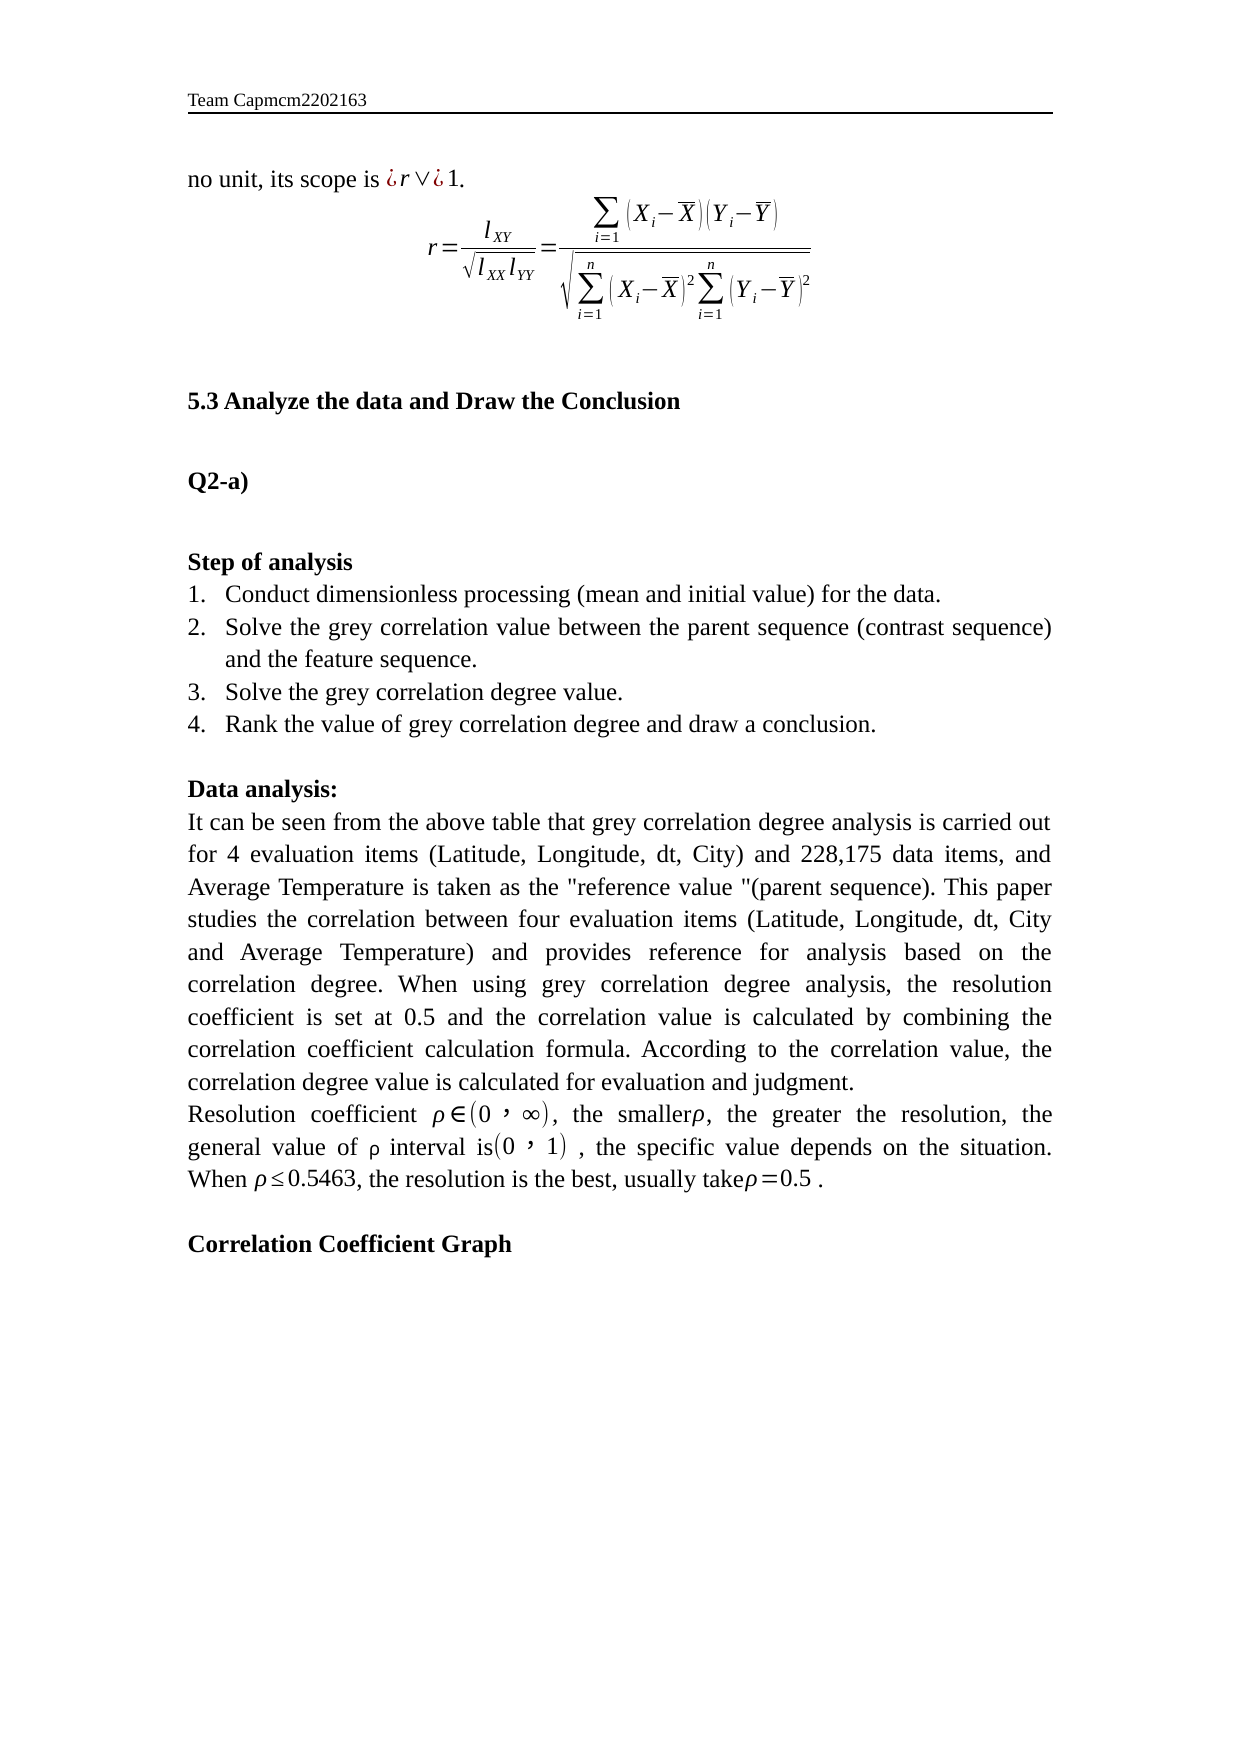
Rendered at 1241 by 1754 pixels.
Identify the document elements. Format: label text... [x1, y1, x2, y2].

list Conduct dimensionless processing (mean and initial value) for the data. [187, 578, 1053, 610]
text Step of analysis [187, 545, 1053, 578]
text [187, 162, 1053, 194]
text Correlation Coefficient Graph [187, 1228, 1053, 1260]
text It can be seen from the above table that grey correlation degree analysis is carried out for 4 evaluation items (Latitude, Longitude, dt, City) and 228,175 data items, and Average Temperature is taken as the "reference value "(parent sequence). This paper studies the correlation between four evaluation items (Latitude, Longitude, dt, City and Average Temperature) and provides reference for analysis based on the correlation degree. When using grey correlation degree analysis, the resolution coefficient is set at 0.5 and the correlation value is calculated by combining the correlation coefficient calculation formula. According to the correlation value, the correlation degree value is calculated for evaluation and judgment. [187, 805, 1053, 1098]
subtitle Q2-a) [187, 464, 1053, 497]
list Solve the grey correlation value between the parent sequence (contrast sequence) and the feature sequence. [187, 610, 1053, 675]
list Solve the grey correlation degree value. [187, 675, 1053, 708]
subtitle 5.3 Analyze the data and Draw the Conclusion [187, 384, 1053, 417]
text Data analysis: [187, 773, 1053, 805]
list Rank the value of grey correlation degree and draw a conclusion. [187, 708, 1053, 740]
text Resolution coefficient the smaller, the greater the resolution, the general value of ρ interval is , the specific value depends on the situation. When , the resolution is the best, usually take . [187, 1098, 1053, 1195]
